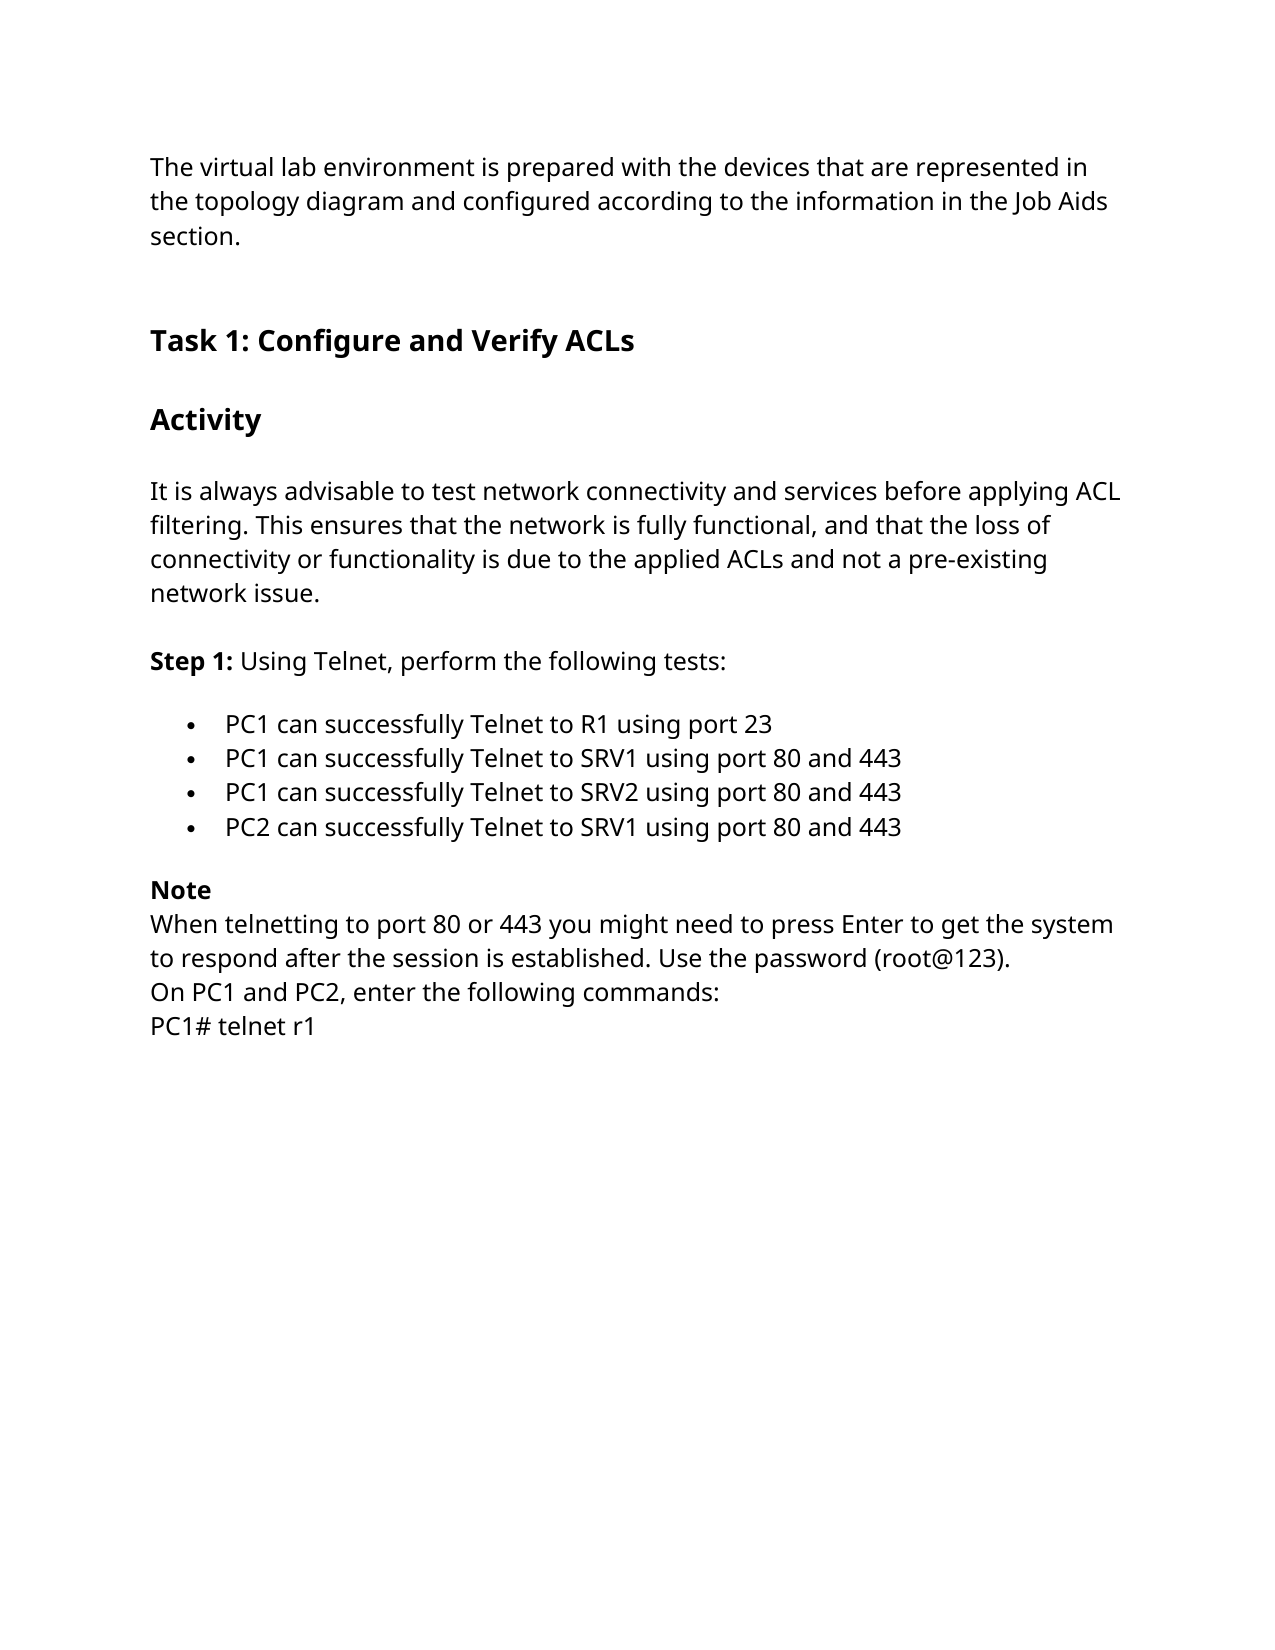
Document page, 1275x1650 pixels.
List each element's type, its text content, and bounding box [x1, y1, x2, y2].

list PC2 can successfully Telnet to SRV1 using port 80 and 443 [187, 809, 1125, 843]
list PC1 can successfully Telnet to SRV1 using port 80 and 443 [187, 741, 1125, 775]
text On PC1 and PC2, enter the following commands: [150, 974, 1125, 1009]
text Task 1: Configure and Verify ACLs [150, 320, 1125, 360]
text Step 1: Using Telnet, perform the following tests: [150, 644, 1125, 678]
text Note [150, 872, 1125, 906]
text The virtual lab environment is prepared with the devices that are represented in the topology diagram and configured according to the information in the Job Aids section. [150, 150, 1125, 252]
text PC1# telnet r1 [150, 1009, 1125, 1043]
text When telnetting to port 80 or 443 you might need to press Enter to get the system to respond after the session is established. Use the password (root@123). [150, 906, 1125, 974]
list PC1 can successfully Telnet to SRV2 using port 80 and 443 [187, 775, 1125, 809]
text It is always advisable to test network connectivity and services before applying ACL filtering. This ensures that the network is fully functional, and that the loss of connectivity or functionality is due to the applied ACLs and not a pre-existing network issue. [150, 473, 1125, 610]
list PC1 can successfully Telnet to R1 using port 23 [187, 707, 1125, 741]
text Activity [150, 400, 1125, 439]
